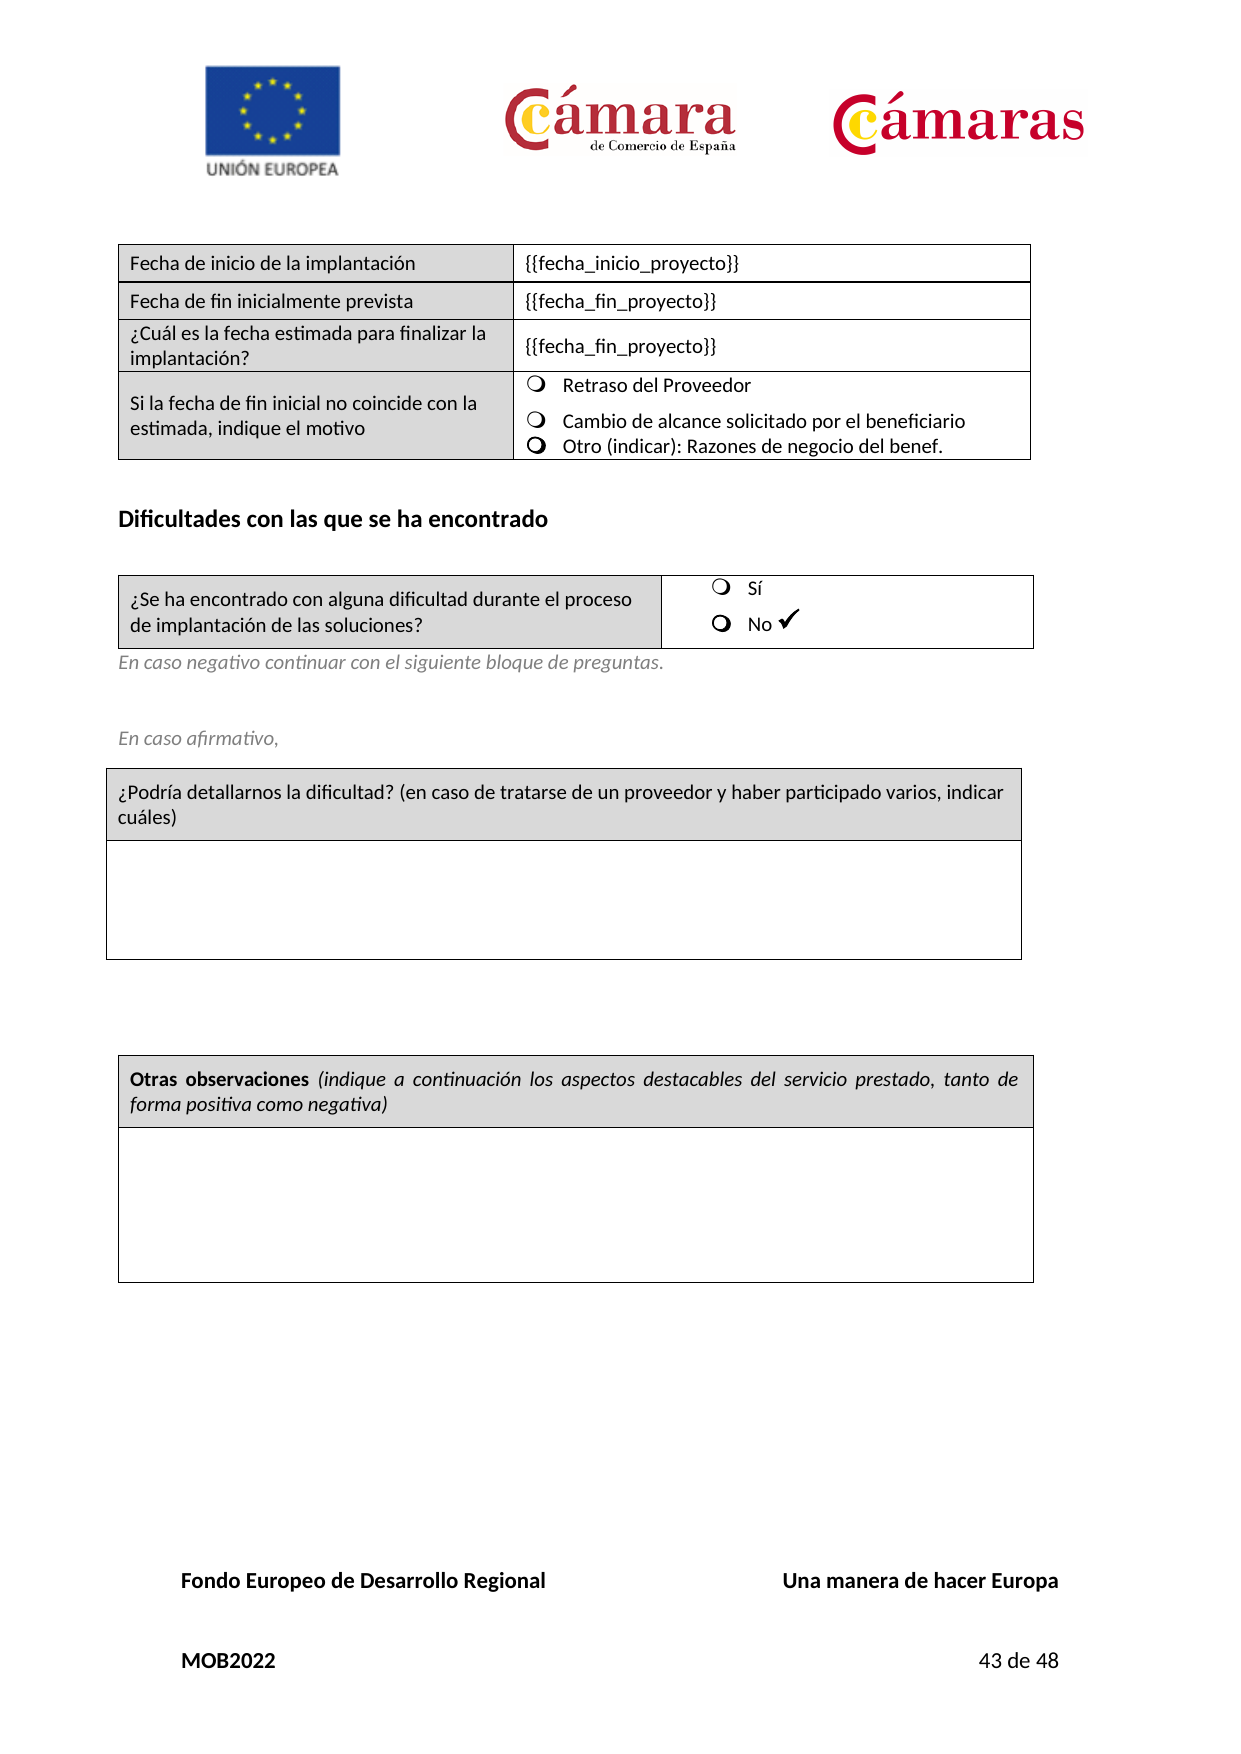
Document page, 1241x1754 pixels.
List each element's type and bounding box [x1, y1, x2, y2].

picture [503, 83, 737, 156]
picture [829, 89, 1088, 157]
picture [202, 61, 342, 179]
